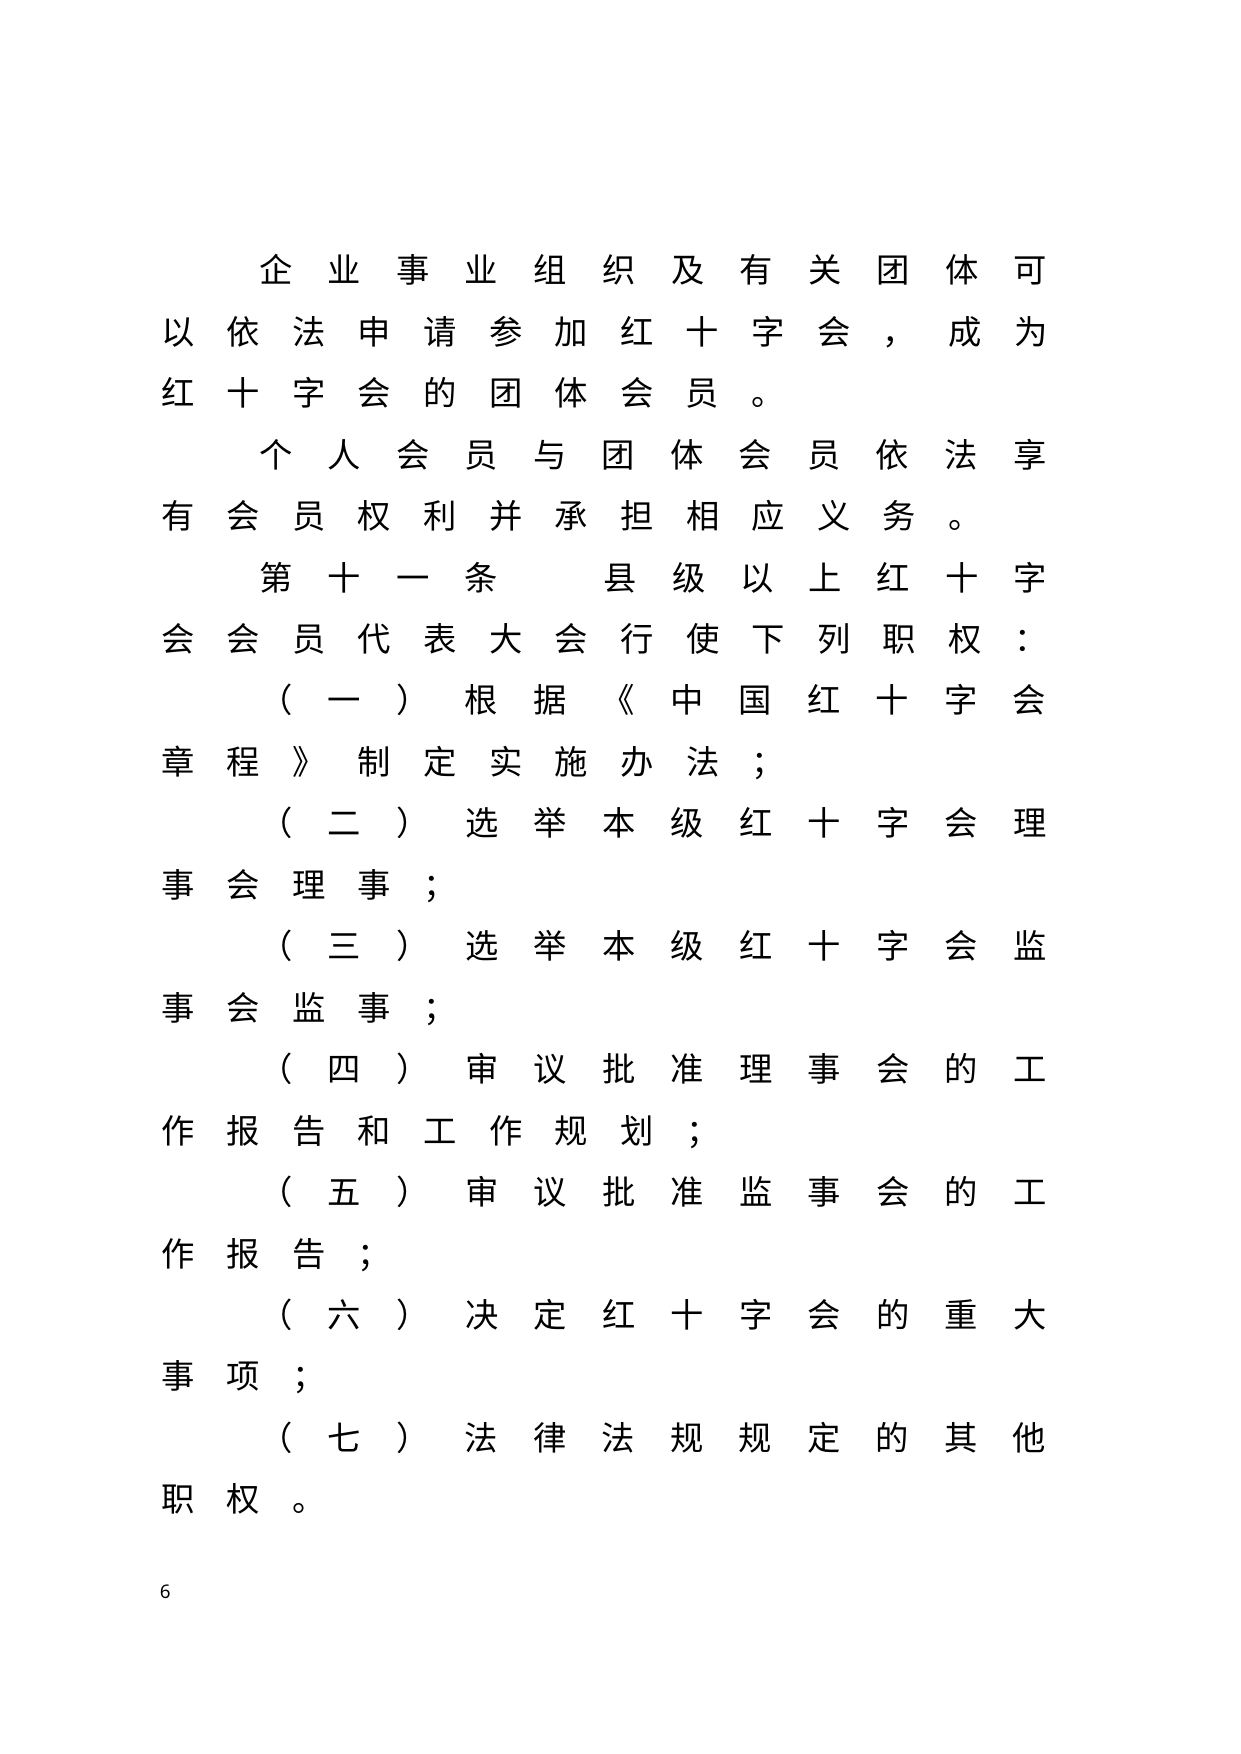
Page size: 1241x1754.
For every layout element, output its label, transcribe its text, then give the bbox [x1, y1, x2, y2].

text （五）审议批准监事会的工作报告； [161, 1159, 1079, 1282]
text （二）选举本级红十字会理事会理事； [161, 791, 1079, 913]
text （六）决定红十字会的重大事项； [161, 1282, 1079, 1405]
text 第十一条 县级以上红十字会会员代表大会行使下列职权： [161, 545, 1079, 668]
text （一）根据《中国红十字会章程》制定实施办法； [161, 668, 1079, 791]
text （三）选举本级红十字会监事会监事； [161, 913, 1079, 1036]
text 企业事业组织及有关团体可以依法申请参加红十字会，成为红十字会的团体会员。 [161, 237, 1079, 422]
text （七）法律法规规定的其他职权。 [161, 1405, 1079, 1528]
text 个人会员与团体会员依法享有会员权利并承担相应义务。 [161, 422, 1079, 545]
text （四）审议批准理事会的工作报告和工作规划； [161, 1036, 1079, 1159]
